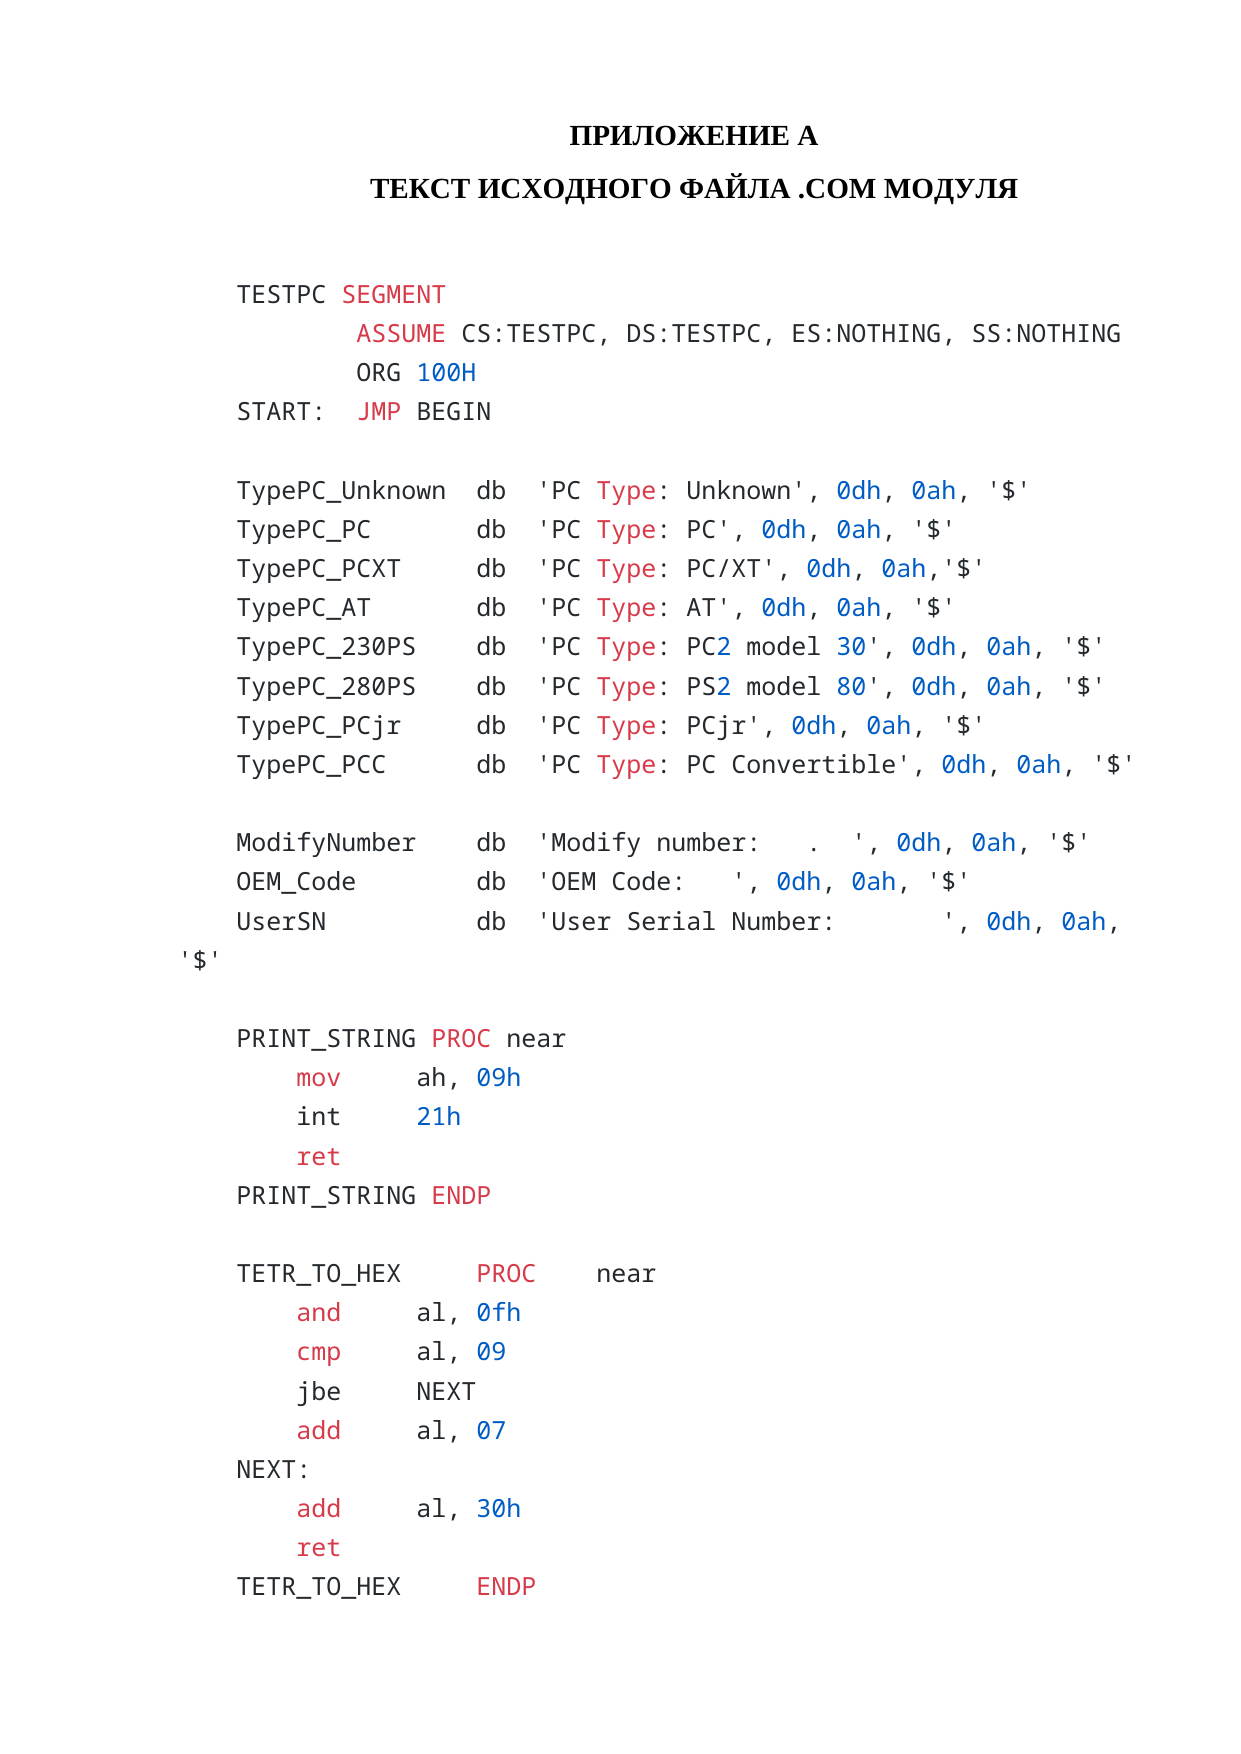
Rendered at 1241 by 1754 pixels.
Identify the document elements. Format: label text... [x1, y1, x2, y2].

text mov ah, 09h [177, 1060, 1152, 1094]
text and al, 0fh [177, 1295, 1152, 1329]
text ret [177, 1530, 1152, 1564]
text NEXT: [177, 1452, 1152, 1486]
text TypePC_PCjr db 'PC Type: PCjr', 0dh, 0ah, '$' [177, 707, 1152, 741]
text add al, 30h [177, 1491, 1152, 1525]
text TESTPC SEGMENT [177, 277, 1152, 311]
text TypePC_PC db 'PC Type: PC', 0dh, 0ah, '$' [177, 512, 1152, 546]
text ret [177, 1138, 1152, 1172]
text START: JMP BEGIN [177, 394, 1152, 428]
text TypePC_230PS db 'PC Type: PC2 model 30', 0dh, 0ah, '$' [177, 629, 1152, 663]
text UserSN db 'User Serial Number: ', 0dh, 0ah, '$' [177, 903, 1152, 976]
text TETR_TO_HEX ENDP [177, 1569, 1152, 1603]
text TypePC_280PS db 'PC Type: PS2 model 80', 0dh, 0ah, '$' [177, 668, 1152, 702]
text TypePC_AT db 'PC Type: AT', 0dh, 0ah, '$' [177, 590, 1152, 624]
text add al, 07 [177, 1412, 1152, 1446]
text ТЕКСТ ИСХОДНОГО ФАЙЛА .COM МОДУЛЯ [177, 171, 1152, 204]
text ПРИЛОЖЕНИЕ А [177, 118, 1152, 152]
text jbe NEXT [177, 1373, 1152, 1407]
text ASSUME CS:TESTPC, DS:TESTPC, ES:NOTHING, SS:NOTHING [177, 316, 1152, 350]
text cmp al, 09 [177, 1334, 1152, 1368]
text OEM_Code db 'OEM Code: ', 0dh, 0ah, '$' [177, 864, 1152, 898]
text int 21h [177, 1099, 1152, 1133]
text TypePC_PCC db 'PC Type: PC Convertible', 0dh, 0ah, '$' [177, 747, 1152, 781]
text PRINT_STRING PROC near [177, 1021, 1152, 1055]
text TypePC_Unknown db 'PC Type: Unknown', 0dh, 0ah, '$' [177, 472, 1152, 506]
text TypePC_PCXT db 'PC Type: PC/XT', 0dh, 0ah,'$' [177, 551, 1152, 585]
text TETR_TO_HEX PROC near [177, 1256, 1152, 1290]
text ORG 100H [177, 355, 1152, 389]
text PRINT_STRING ENDP [177, 1177, 1152, 1211]
text ModifyNumber db 'Modify number: . ', 0dh, 0ah, '$' [177, 825, 1152, 859]
